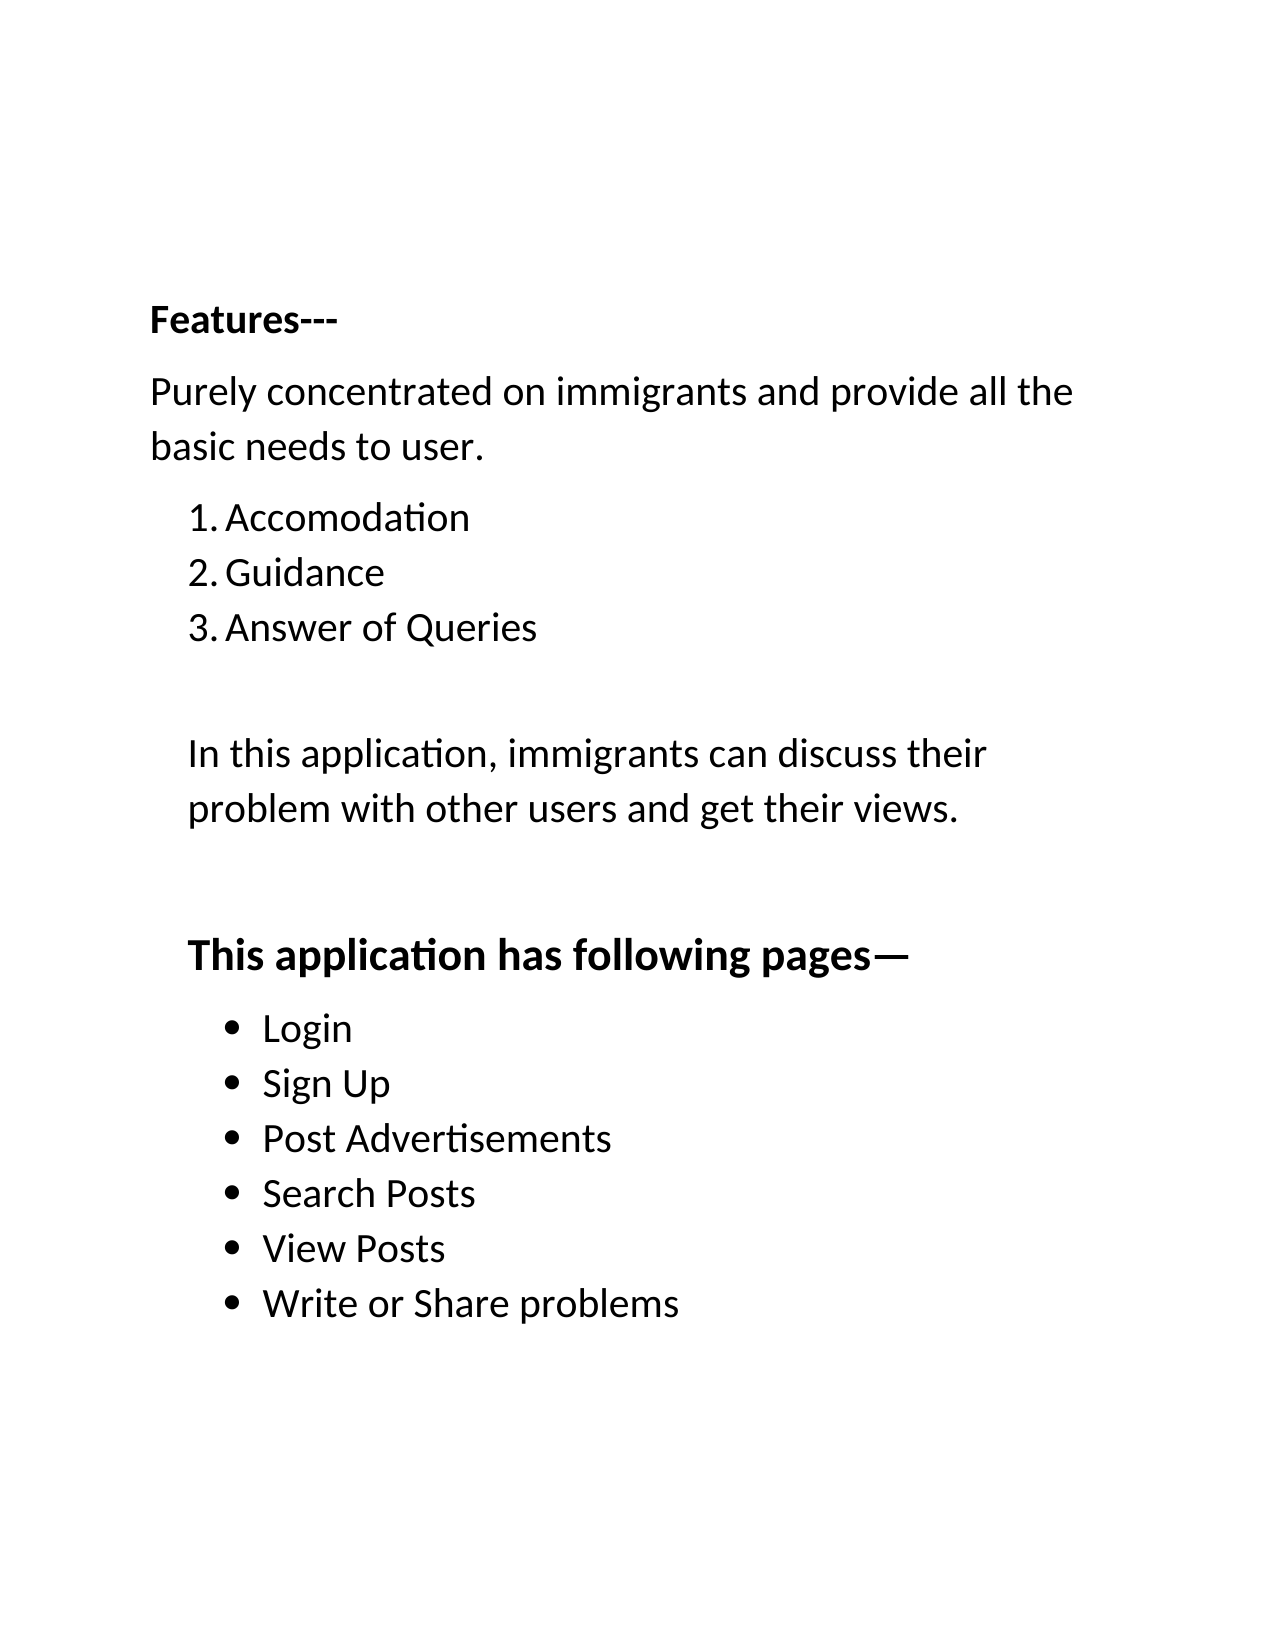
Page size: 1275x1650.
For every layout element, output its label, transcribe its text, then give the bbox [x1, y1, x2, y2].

list Accomodation [187, 491, 1125, 542]
list Guidance [187, 546, 1125, 597]
list Write or Share problems [225, 1277, 1125, 1328]
text Purely concentrated on immigrants and provide all the basic needs to user. [150, 365, 1125, 470]
list Login [225, 1002, 1125, 1053]
list Sign Up [225, 1057, 1125, 1108]
list View Posts [225, 1222, 1125, 1273]
list Search Posts [225, 1167, 1125, 1218]
list Answer of Queries [187, 601, 1125, 652]
text Features--- [150, 293, 1125, 344]
list Post Advertisements [225, 1112, 1125, 1163]
text In this application, immigrants can discuss their problem with other users and get their views. [187, 727, 1125, 833]
text This application has following pages— [187, 925, 1125, 981]
